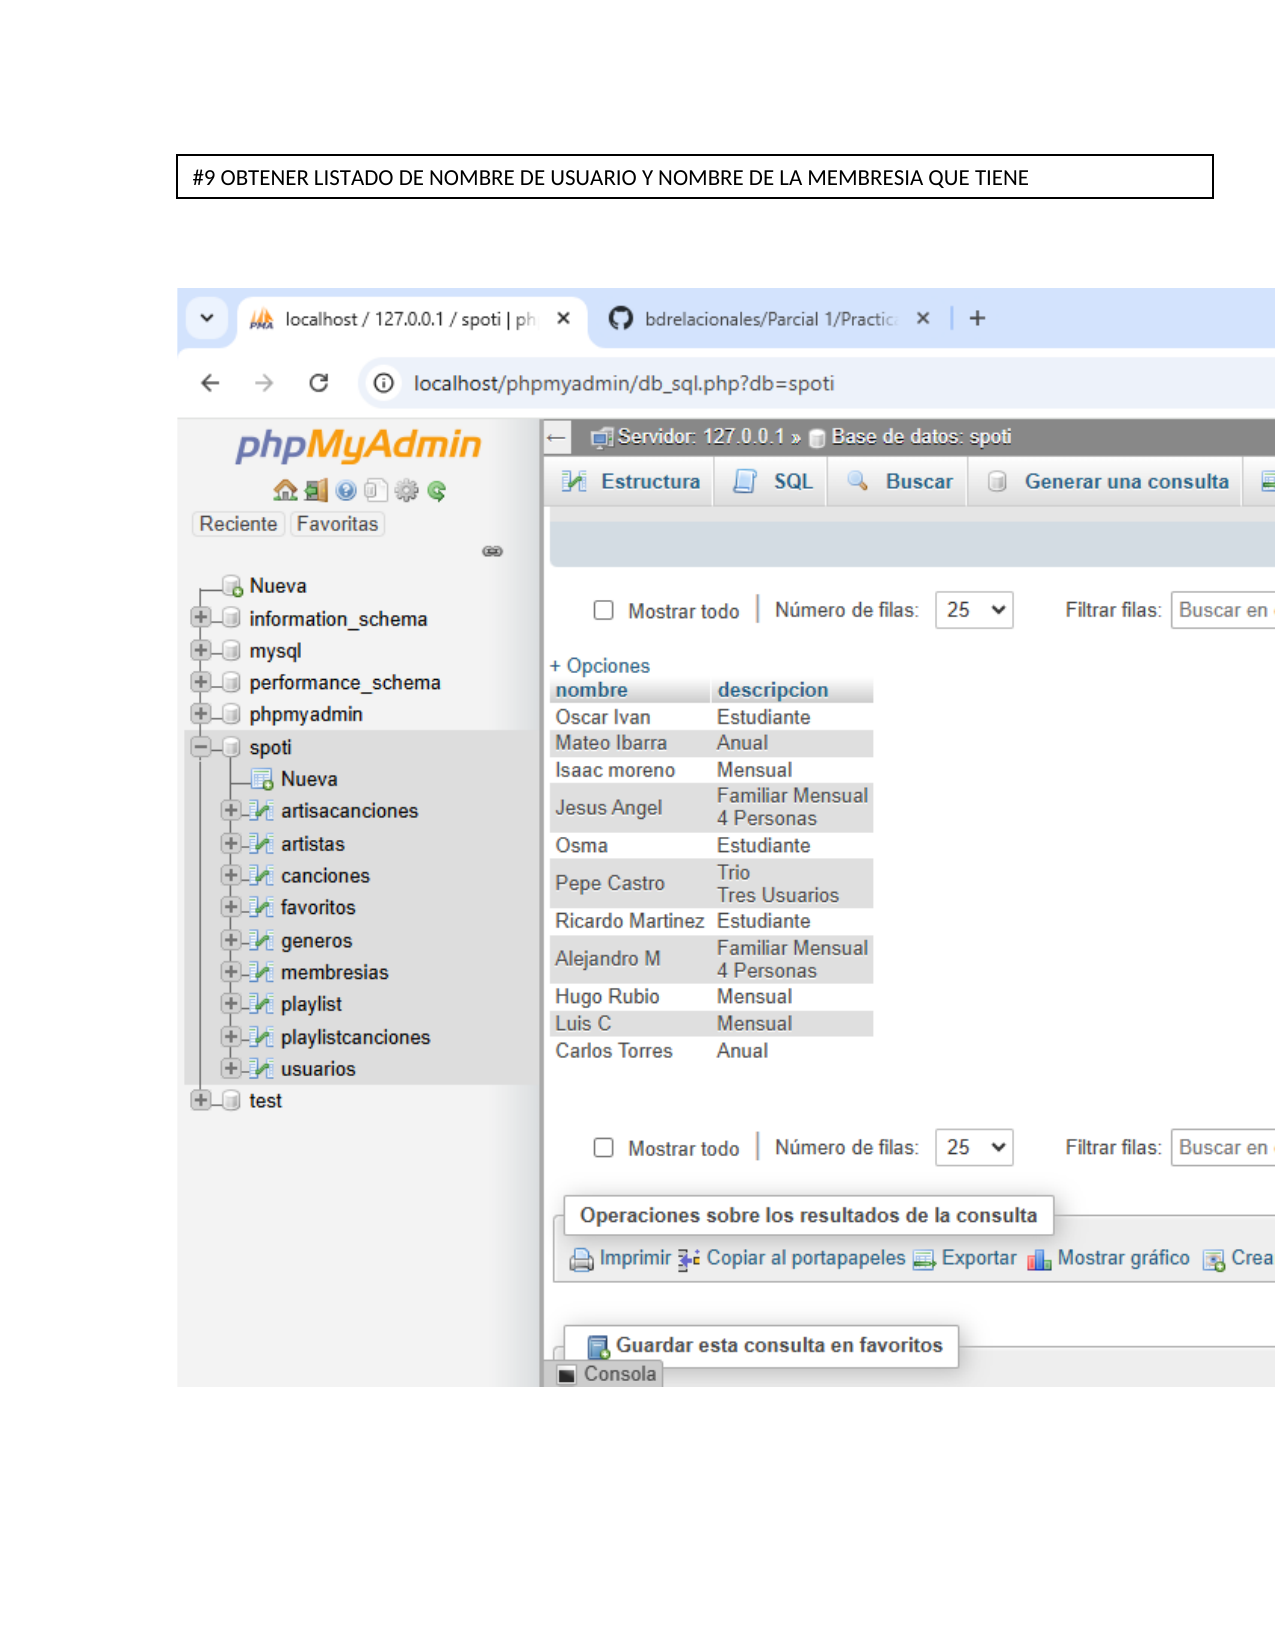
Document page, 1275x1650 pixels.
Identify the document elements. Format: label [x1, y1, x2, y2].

picture [177, 288, 1275, 1387]
